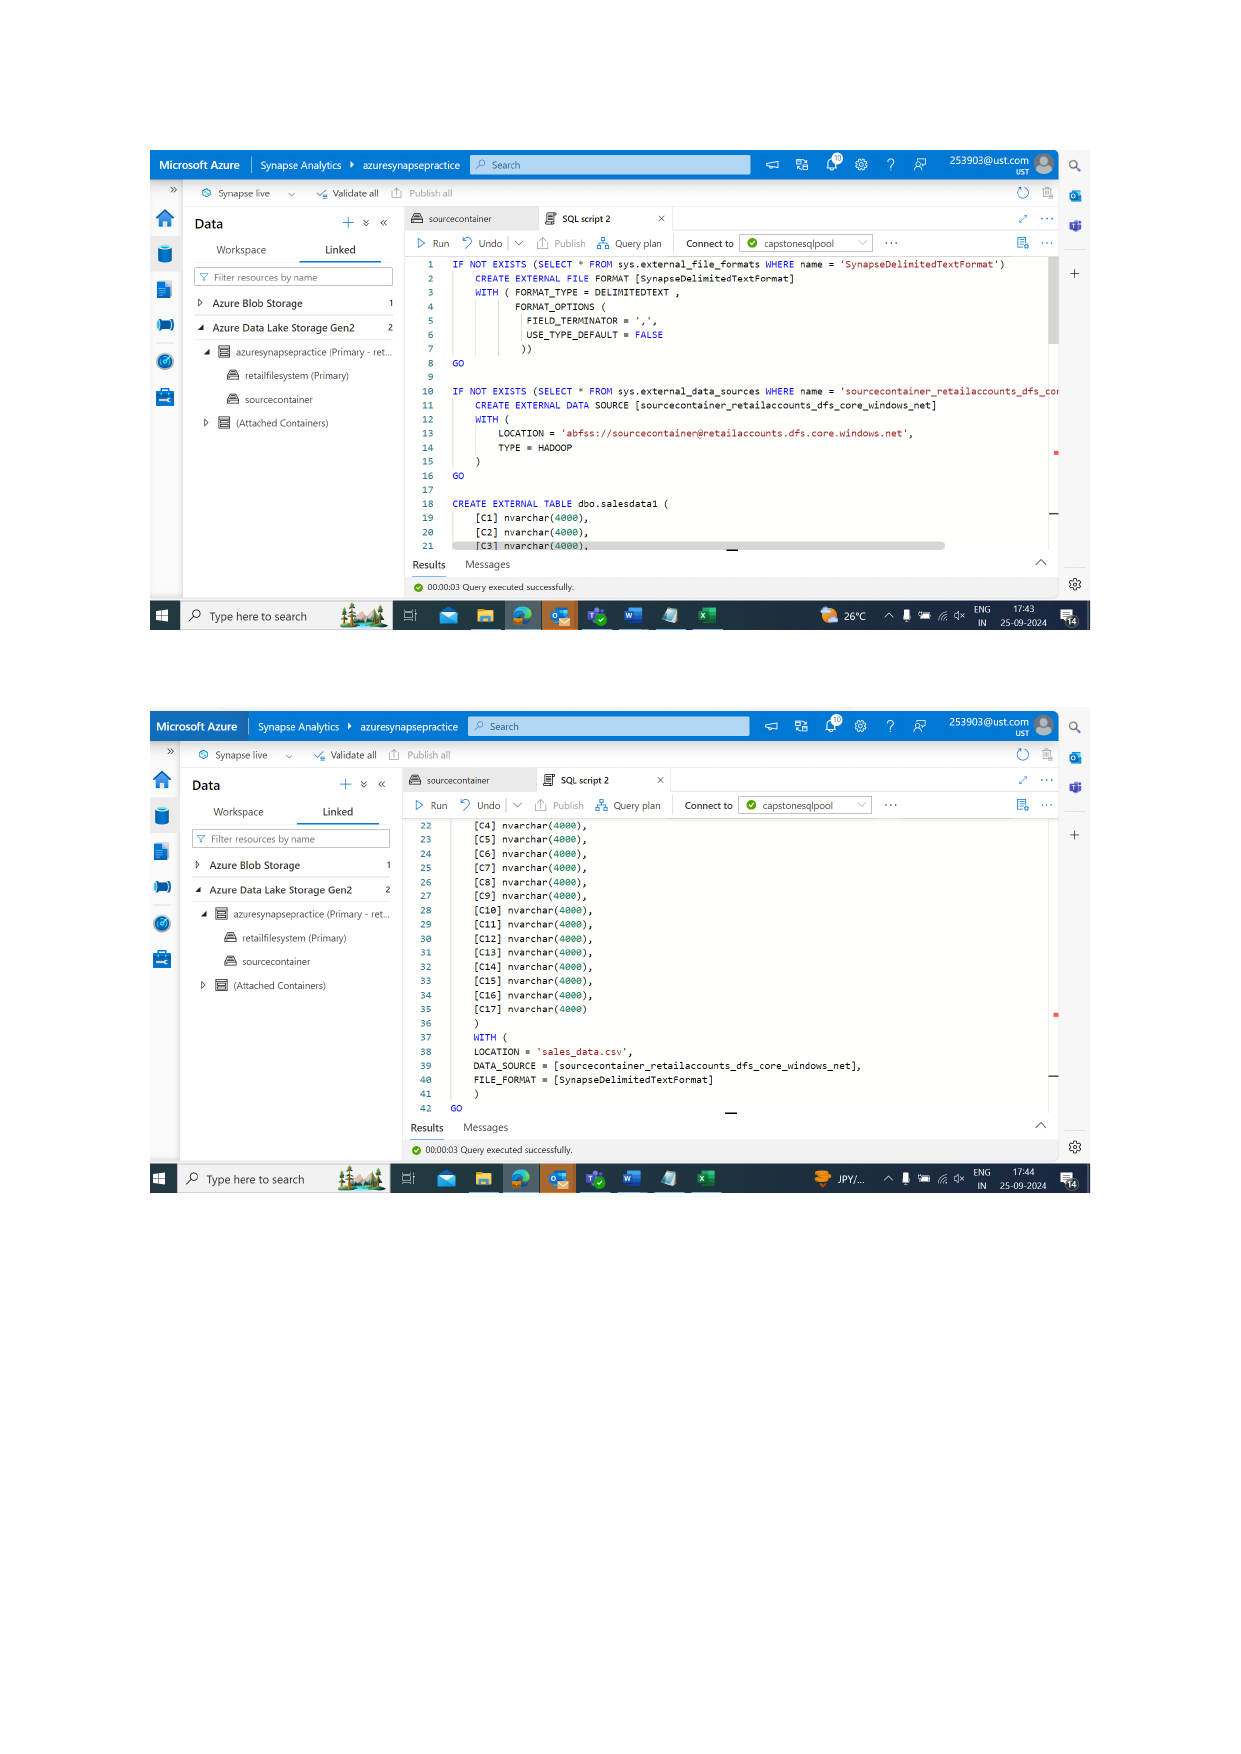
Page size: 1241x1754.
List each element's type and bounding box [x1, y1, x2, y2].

picture [150, 707, 1091, 1193]
picture [150, 150, 1091, 630]
